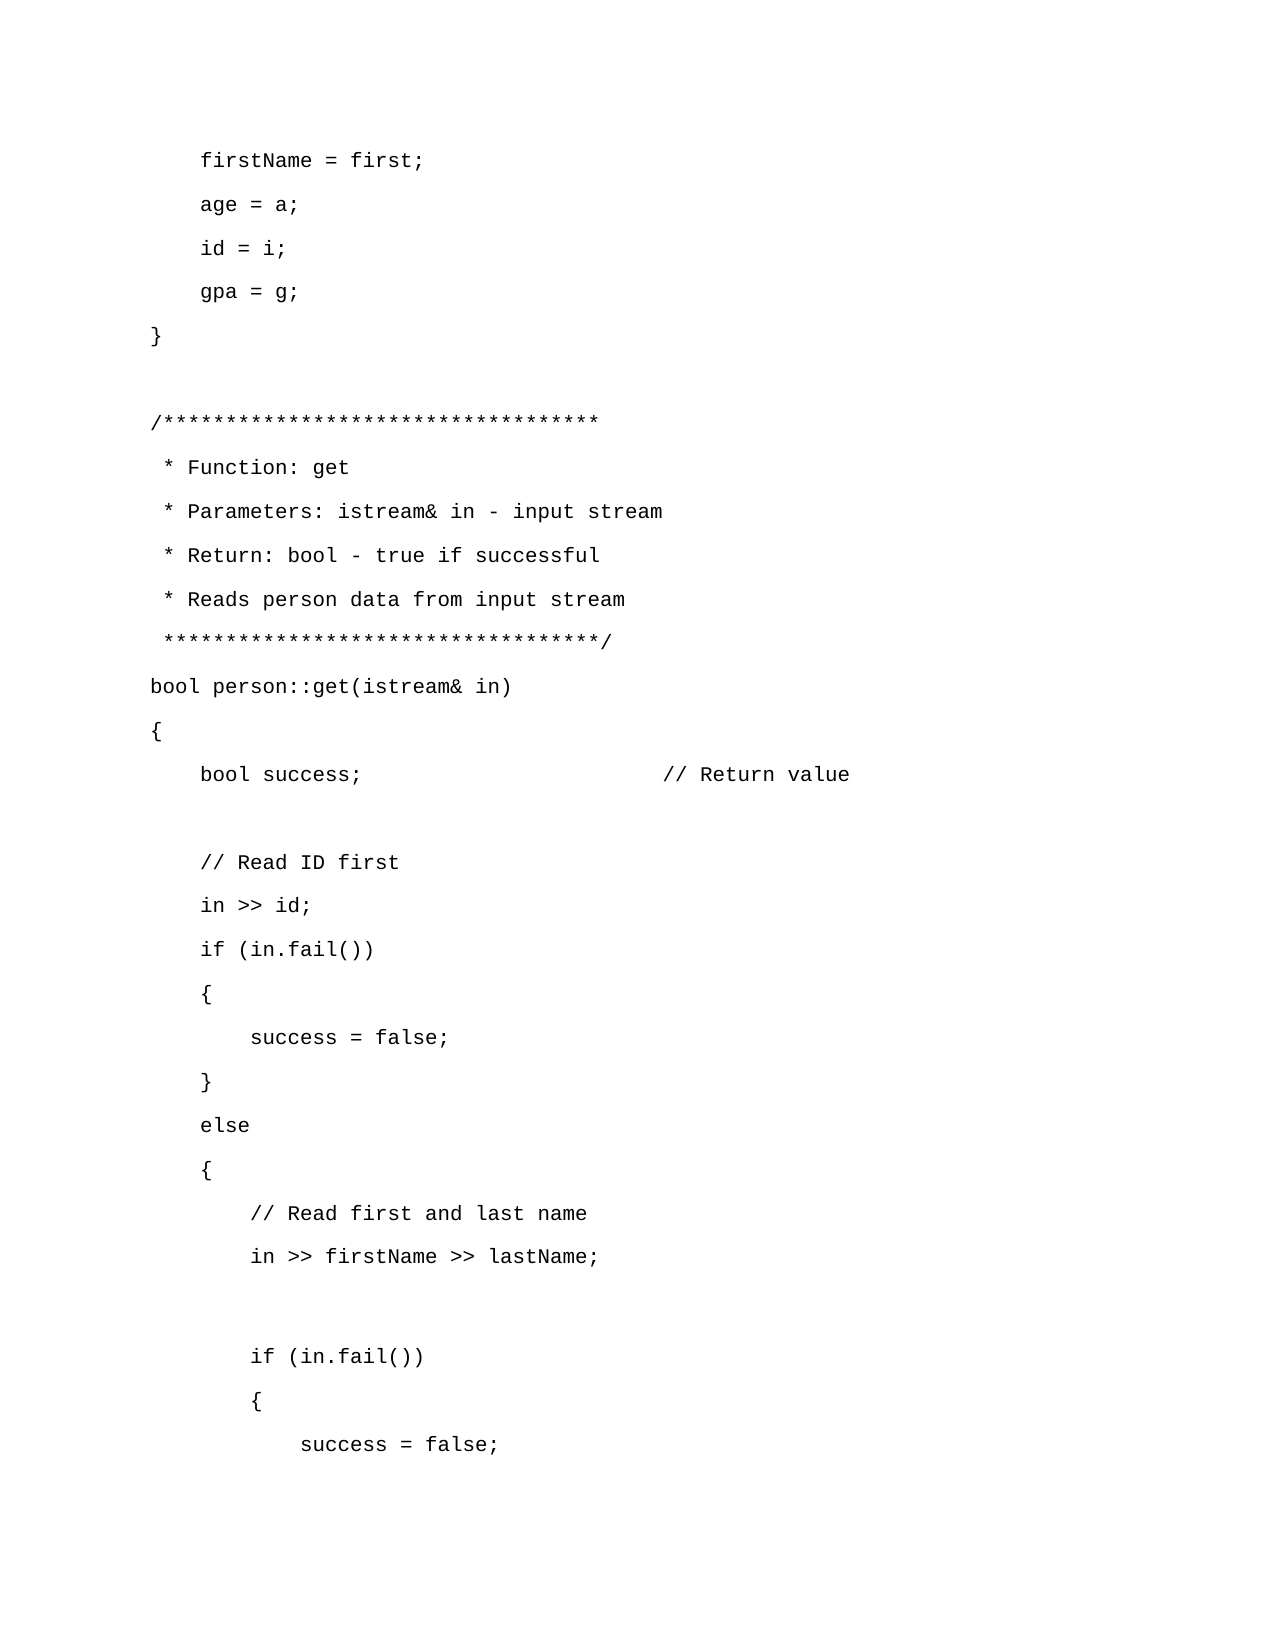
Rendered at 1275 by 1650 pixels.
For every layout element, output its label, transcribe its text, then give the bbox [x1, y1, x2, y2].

text * Return: bool - true if successful [150, 545, 1125, 568]
text * Reads person data from input stream [150, 588, 1125, 612]
text firstName = first; [150, 150, 1125, 174]
text success = false; [150, 1434, 1125, 1457]
text * Function: get [150, 457, 1125, 481]
text } [150, 1071, 1125, 1094]
text { [150, 720, 1125, 744]
text id = i; [150, 238, 1125, 261]
text } [150, 325, 1125, 349]
text if (in.fail()) [150, 939, 1125, 963]
text age = a; [150, 194, 1125, 217]
text else [150, 1115, 1125, 1138]
text ***********************************/ [150, 632, 1125, 656]
text in >> firstName >> lastName; [150, 1246, 1125, 1270]
text in >> id; [150, 896, 1125, 919]
text /*********************************** [150, 413, 1125, 437]
text bool person::get(istream& in) [150, 676, 1125, 700]
text success = false; [150, 1027, 1125, 1051]
text // Read first and last name [150, 1202, 1125, 1226]
text * Parameters: istream& in - input stream [150, 501, 1125, 524]
text // Read ID first [150, 852, 1125, 875]
text { [150, 1390, 1125, 1413]
text gpa = g; [150, 282, 1125, 305]
text if (in.fail()) [150, 1346, 1125, 1370]
text { [150, 1159, 1125, 1182]
text { [150, 983, 1125, 1007]
text bool success; // Return value [150, 764, 1125, 788]
